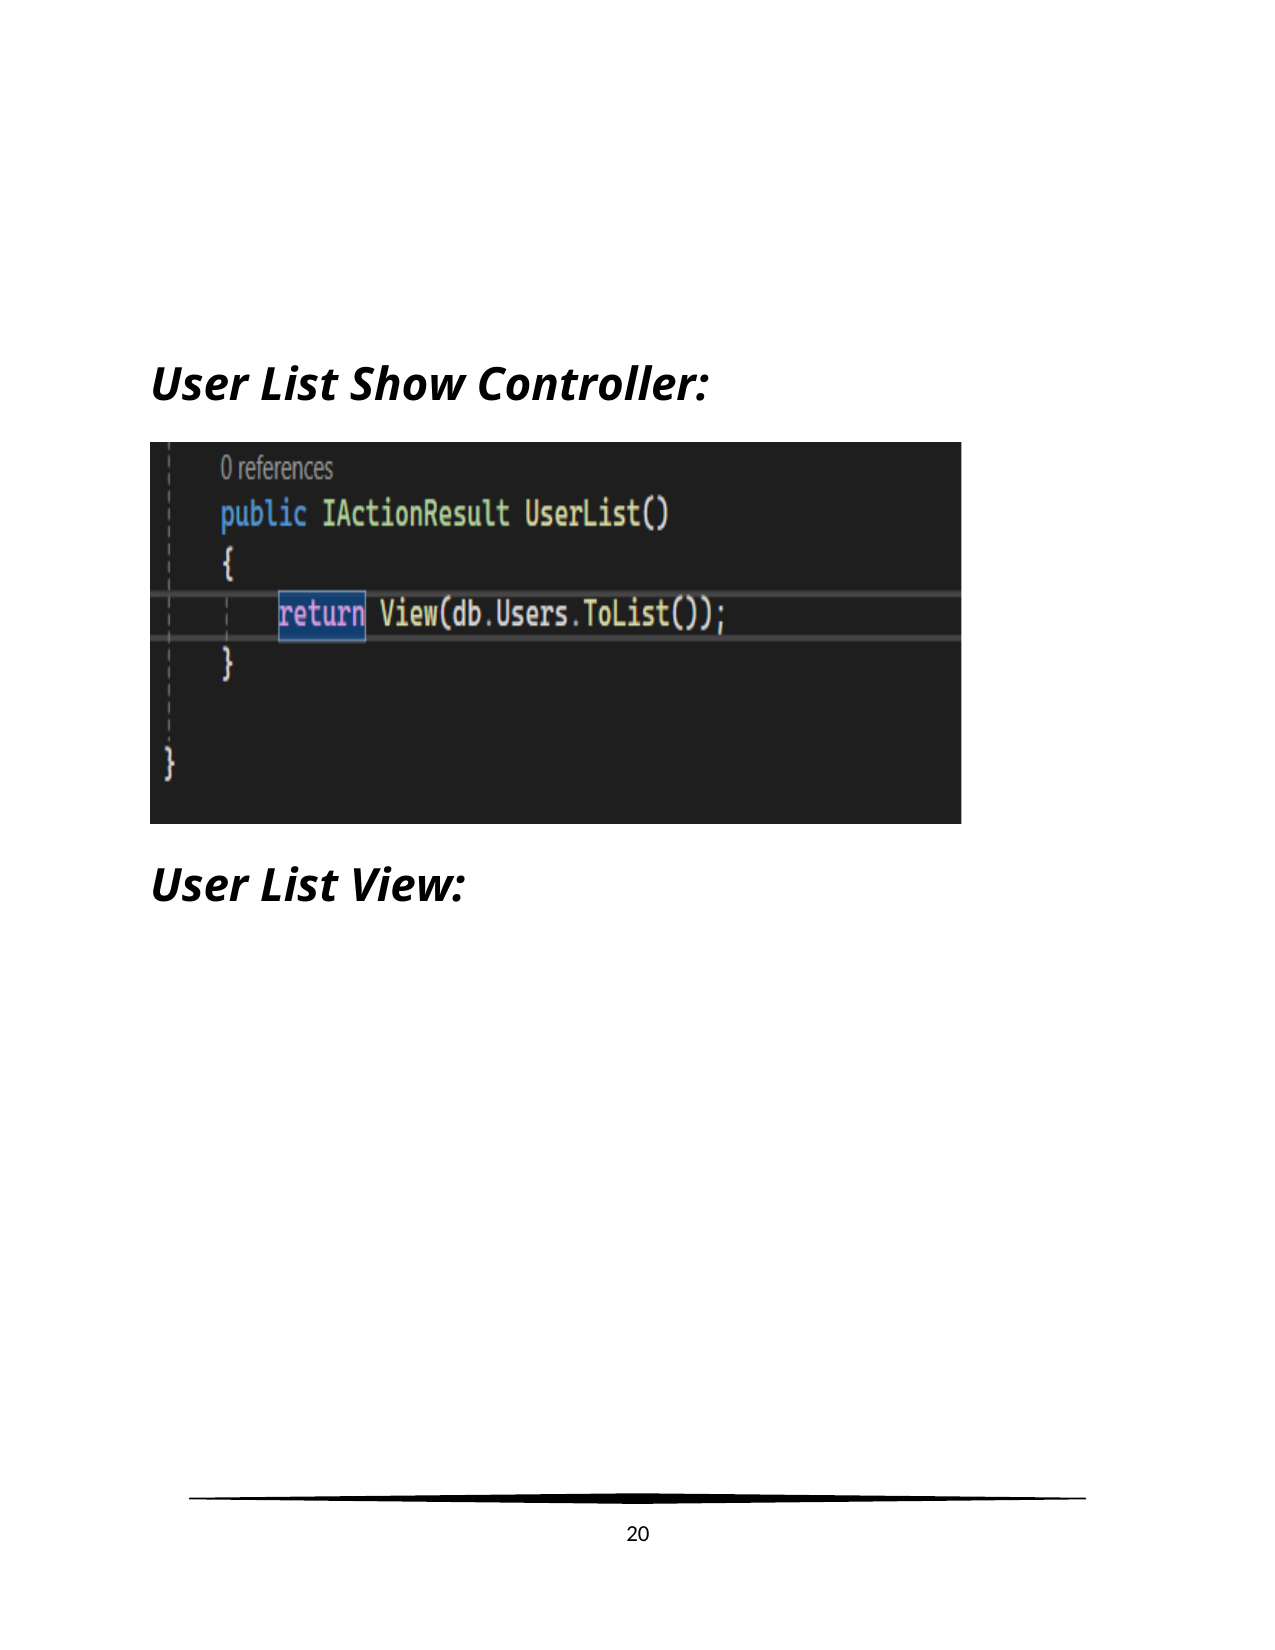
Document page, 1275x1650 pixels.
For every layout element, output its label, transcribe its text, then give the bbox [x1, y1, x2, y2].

picture [150, 442, 962, 824]
text User List Show Controller: [150, 322, 1125, 414]
